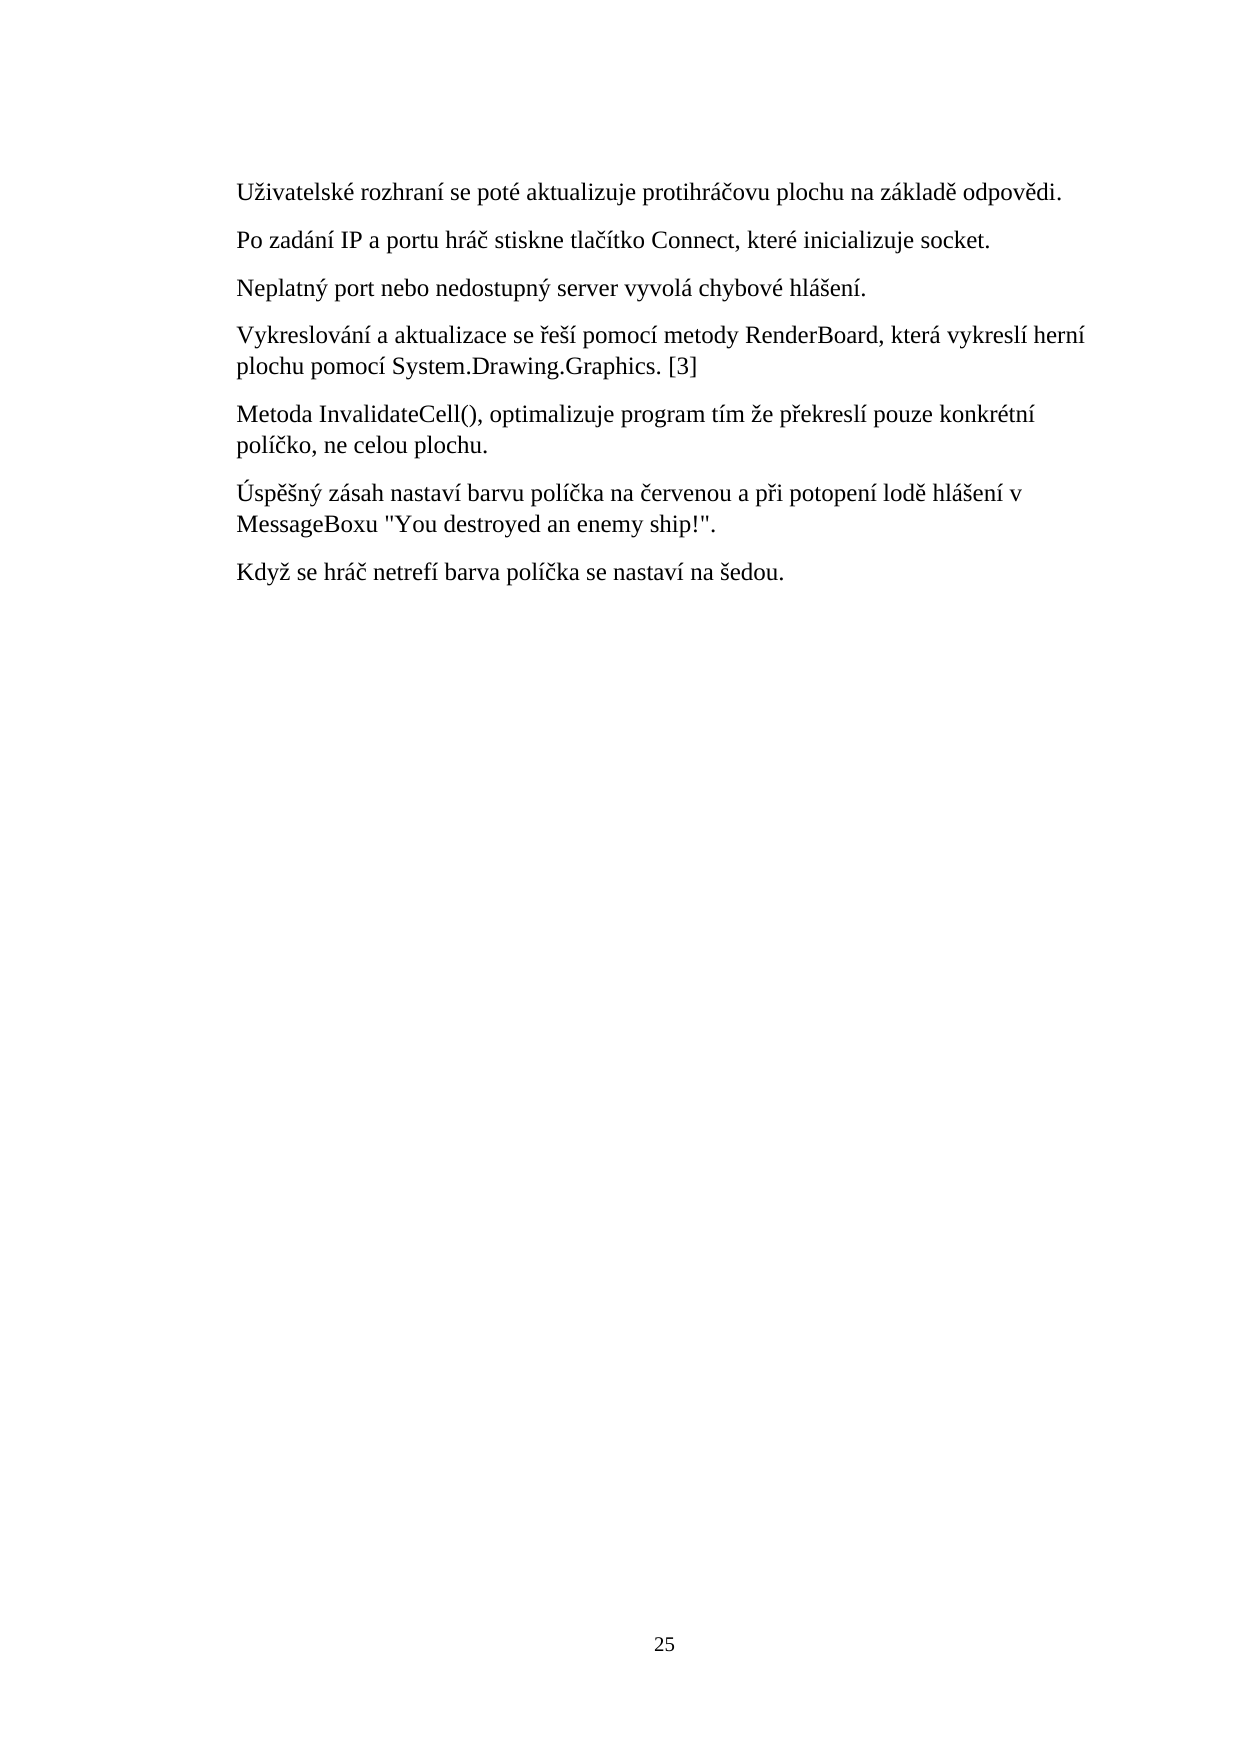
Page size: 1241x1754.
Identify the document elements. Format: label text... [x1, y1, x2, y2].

text Po zadání IP a portu hráč stiskne tlačítko Connect, které inicializuje socket. [236, 225, 1092, 254]
text Metoda InvalidateCell(), optimalizuje program tím že překreslí pouze konkrétní políčko, ne celou plochu. [236, 399, 1092, 459]
text Vykreslování a aktualizace se řeší pomocí metody RenderBoard, která vykreslí herní plochu pomocí System.Drawing.Graphics. [3] [236, 320, 1092, 380]
text Když se hráč netrefí barva políčka se nastaví na šedou. [236, 557, 1092, 585]
text Úspěšný zásah nastaví barvu políčka na červenou a při potopení lodě hlášení v MessageBoxu "You destroyed an enemy ship!". [236, 478, 1092, 538]
text Neplatný port nebo nedostupný server vyvolá chybové hlášení. [236, 273, 1092, 301]
text Uživatelské rozhraní se poté aktualizuje protihráčovu plochu na základě odpovědi. [236, 177, 1092, 206]
